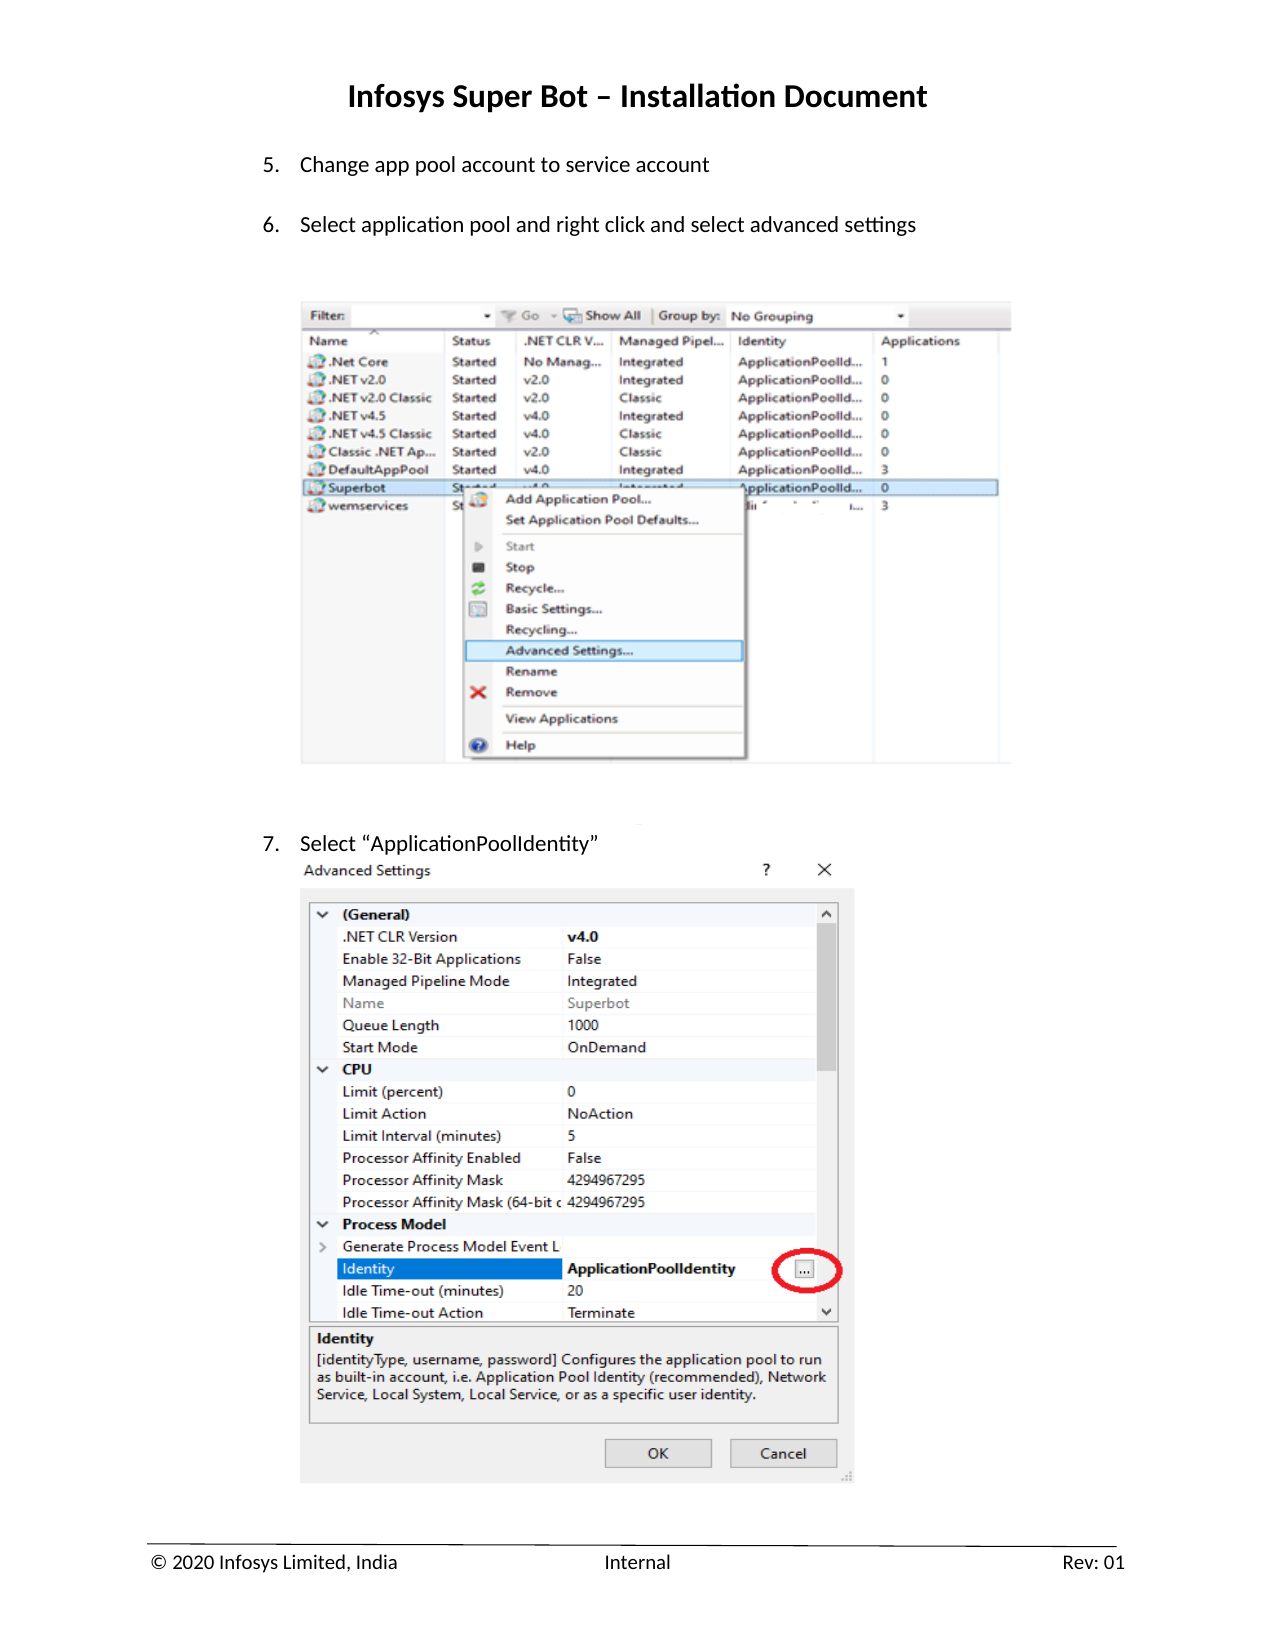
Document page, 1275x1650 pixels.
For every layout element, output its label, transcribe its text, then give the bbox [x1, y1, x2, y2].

picture [300, 301, 1138, 797]
list Select “ApplicationPoolIdentity” [262, 829, 1125, 857]
picture [300, 858, 857, 1489]
list Change app pool account to service account [262, 150, 1125, 178]
list Select application pool and right click and select advanced settings [262, 210, 1125, 238]
